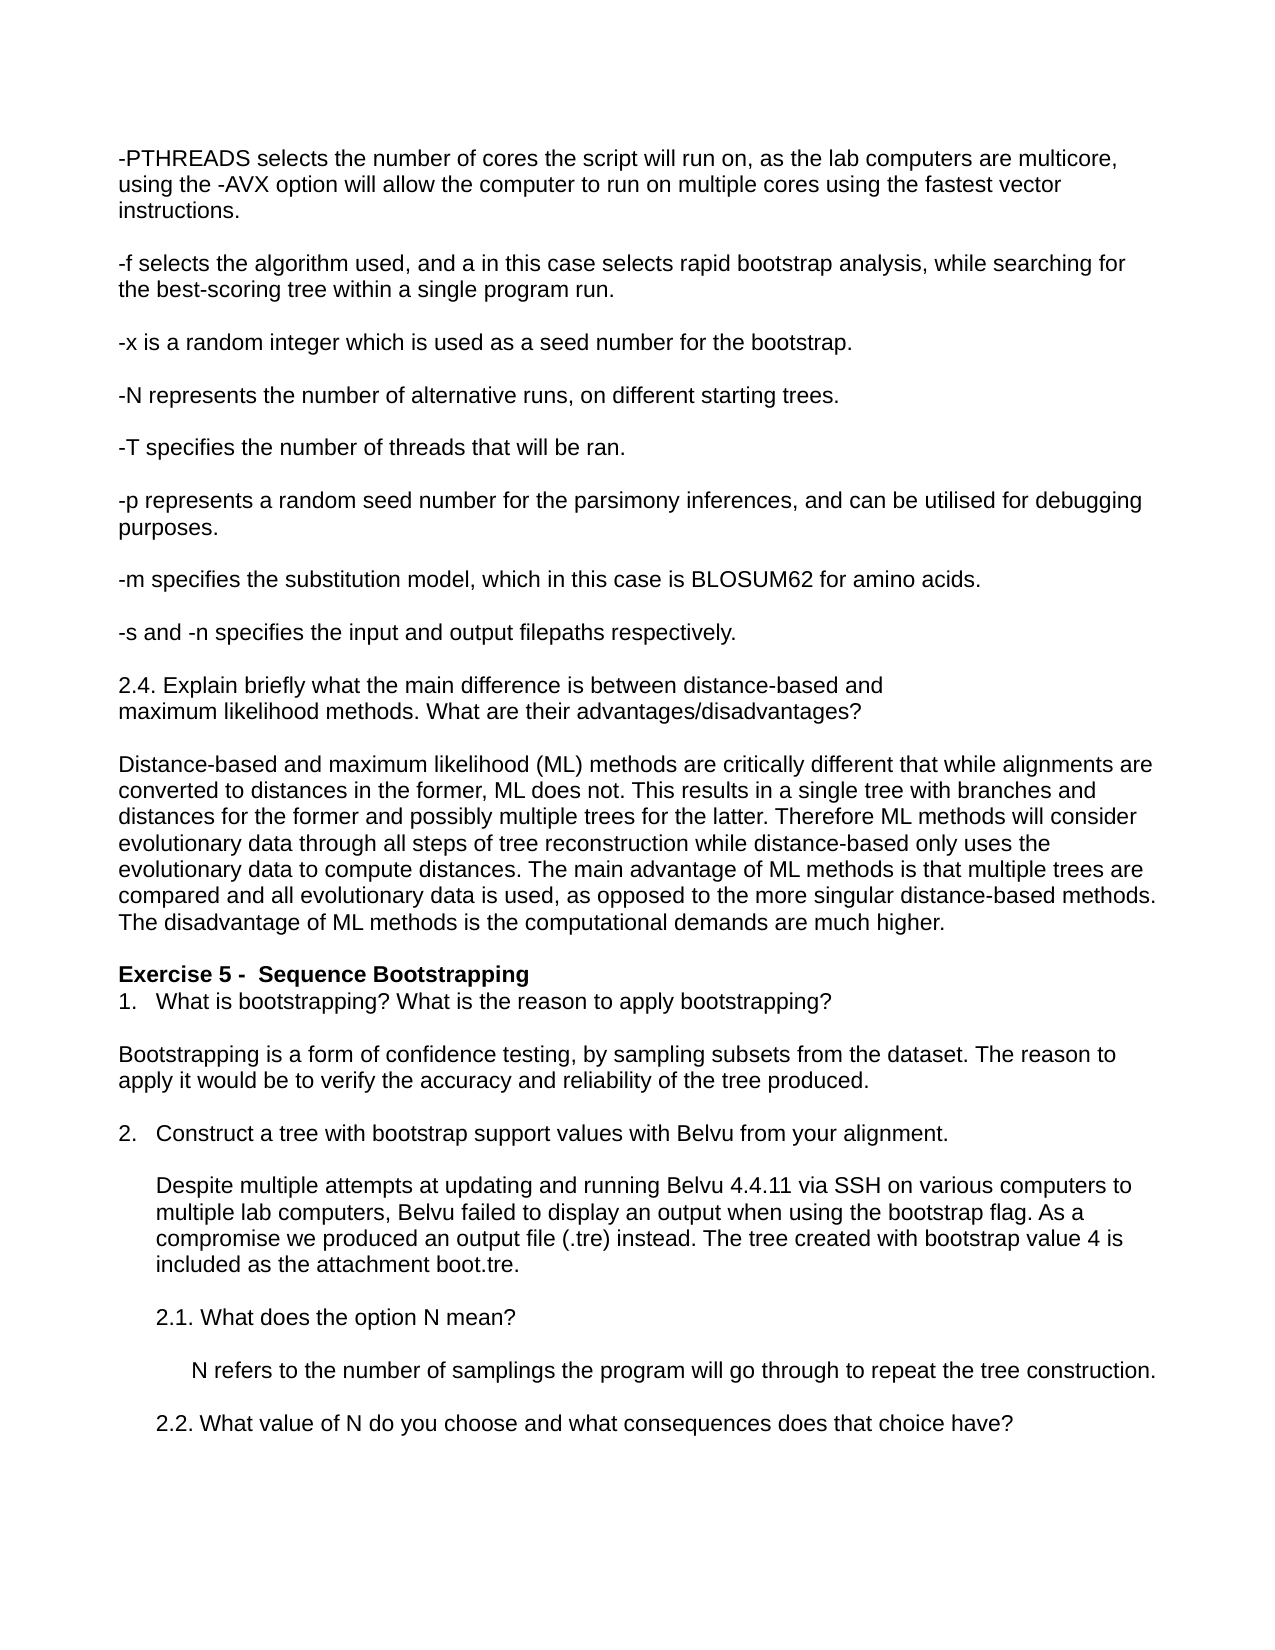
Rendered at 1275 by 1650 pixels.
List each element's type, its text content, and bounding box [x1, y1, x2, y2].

text maximum likelihood methods. What are their advantages/disadvantages? [118, 698, 1157, 724]
text Bootstrapping is a form of confidence testing, by sampling subsets from the dataset. The reason to apply it would be to verify the accuracy and reliability of the tree produced. [118, 1041, 1157, 1093]
text -T specifies the number of threads that will be ran. [118, 434, 1157, 461]
text N refers to the number of samplings the program will go through to repeat the tree construction. [191, 1357, 1157, 1383]
list What is bootstrapping? What is the reason to apply bootstrapping? [118, 988, 1157, 1014]
text -s and -n specifies the input and output filepaths respectively. [118, 619, 1157, 645]
list What value of N do you choose and what consequences does that choice have? [156, 1409, 1157, 1436]
text -N represents the number of alternative runs, on different starting trees. [118, 382, 1157, 408]
text -PTHREADS selects the number of cores the script will run on, as the lab computers are multicore, using the -AVX option will allow the computer to run on multiple cores using the fastest vector instructions. [118, 144, 1157, 223]
text 2.4. Explain briefly what the main difference is between distance-based and [118, 672, 1157, 698]
text Exercise 5 - ​ Sequence Bootstrapping [118, 961, 1157, 988]
text 2.1. What does the option N mean? [118, 1304, 1157, 1330]
text -m specifies the substitution model, which in this case is BLOSUM62 for amino acids. [118, 566, 1157, 592]
text Despite multiple attempts at updating and running Belvu 4.4.11 via SSH on various computers to multiple lab computers, Belvu failed to display an output when using the bootstrap flag. As a compromise we produced an output file (.tre) instead. The tree created with bootstrap value 4 is included as the attachment boot.tre. [156, 1172, 1157, 1278]
text -f selects the algorithm used, and a in this case selects rapid bootstrap analysis, while searching for the best-scoring tree within a single program run. [118, 250, 1157, 303]
text -p represents a random seed number for the parsimony inferences, and can be utilised for debugging purposes. [118, 487, 1157, 540]
list Construct a tree with bootstrap support values with Belvu from your alignment. [118, 1119, 1157, 1146]
text -x is a random integer which is used as a seed number for the bootstrap. [118, 329, 1157, 355]
text Distance-based and maximum likelihood (ML) methods are critically different that while alignments are converted to distances in the former, ML does not. This results in a single tree with branches and distances for the former and possibly multiple trees for the latter. Therefore ML methods will consider evolutionary data through all steps of tree reconstruction while distance-based only uses the evolutionary data to compute distances. The main advantage of ML methods is that multiple trees are compared and all evolutionary data is used, as opposed to the more singular distance-based methods. The disadvantage of ML methods is the computational demands are much higher. [118, 751, 1157, 935]
